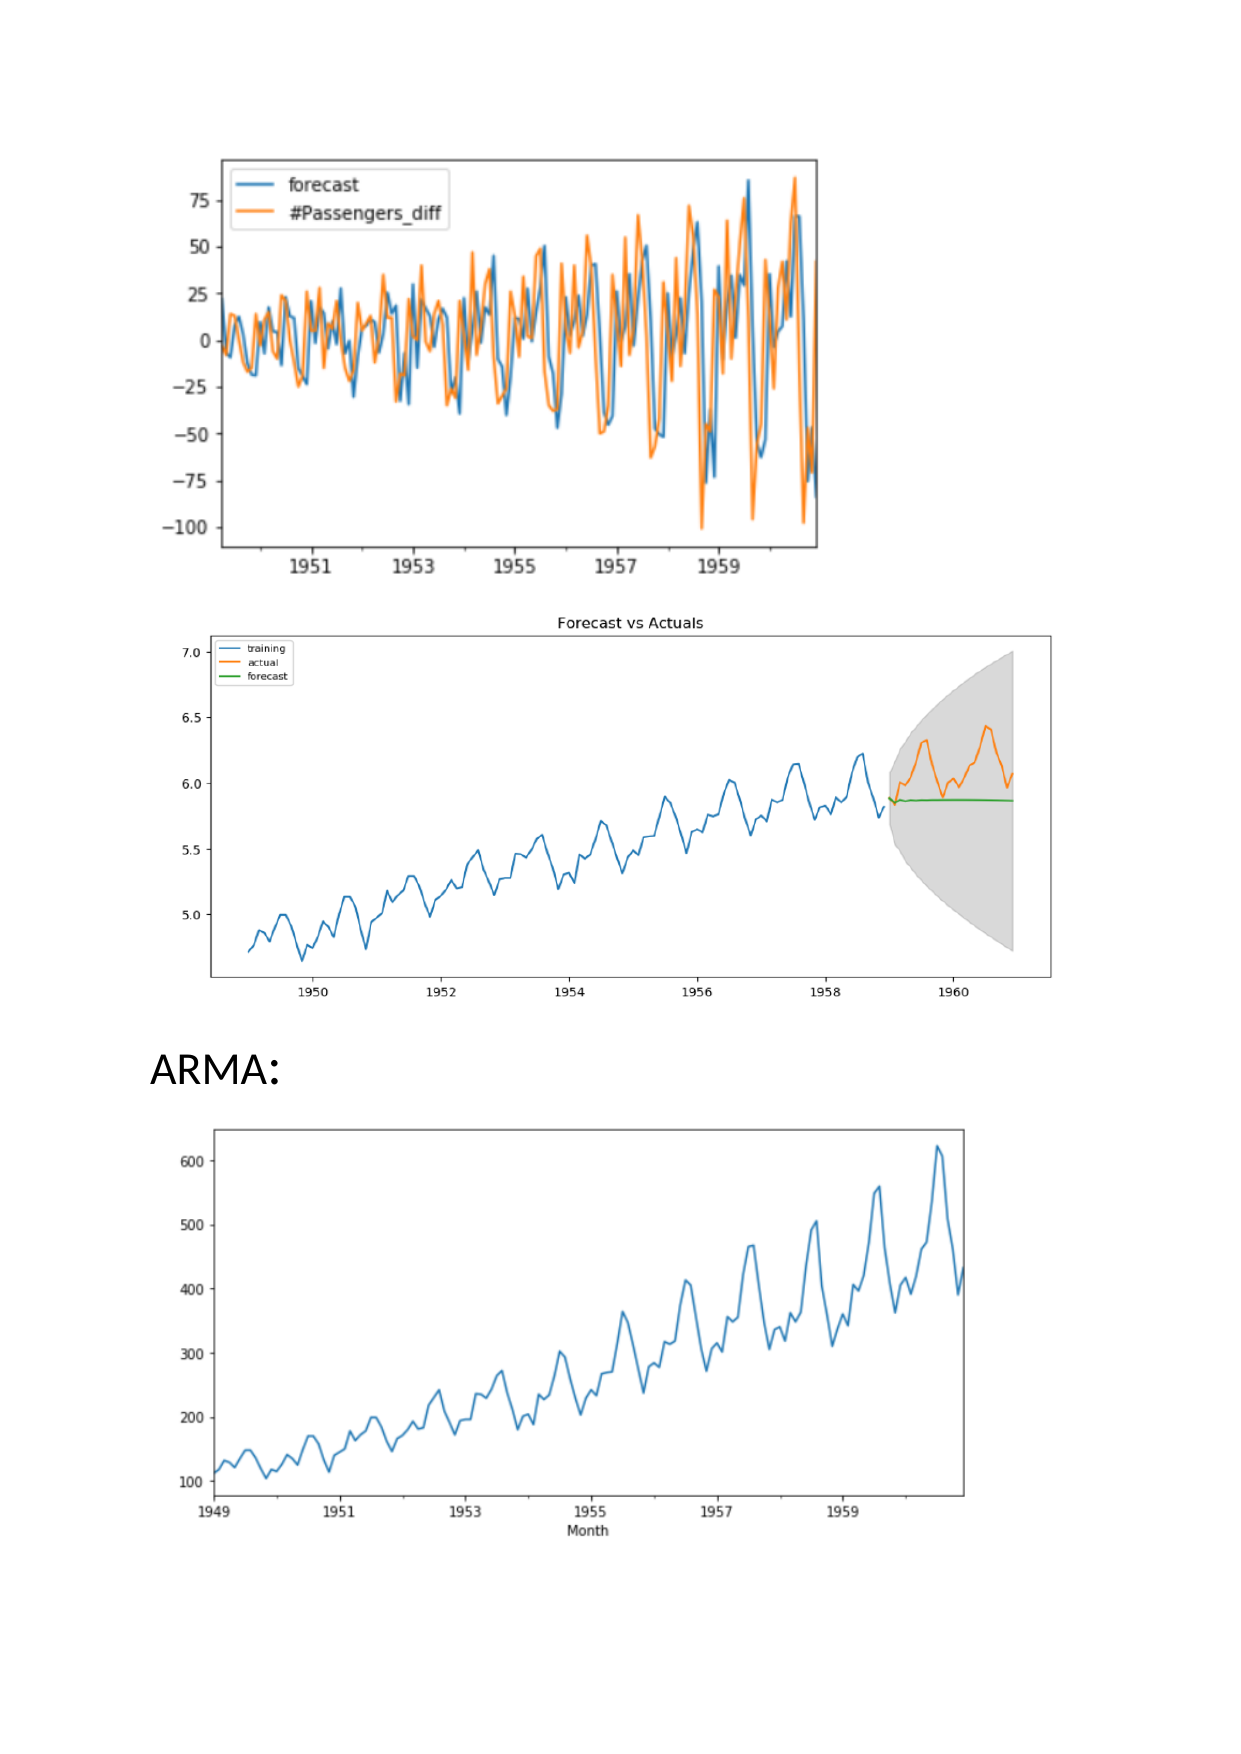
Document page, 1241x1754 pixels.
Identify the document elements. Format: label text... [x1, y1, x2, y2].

picture [150, 150, 848, 595]
picture [150, 1119, 996, 1553]
text ARMA: [150, 1032, 1090, 1098]
picture [150, 613, 1091, 1013]
